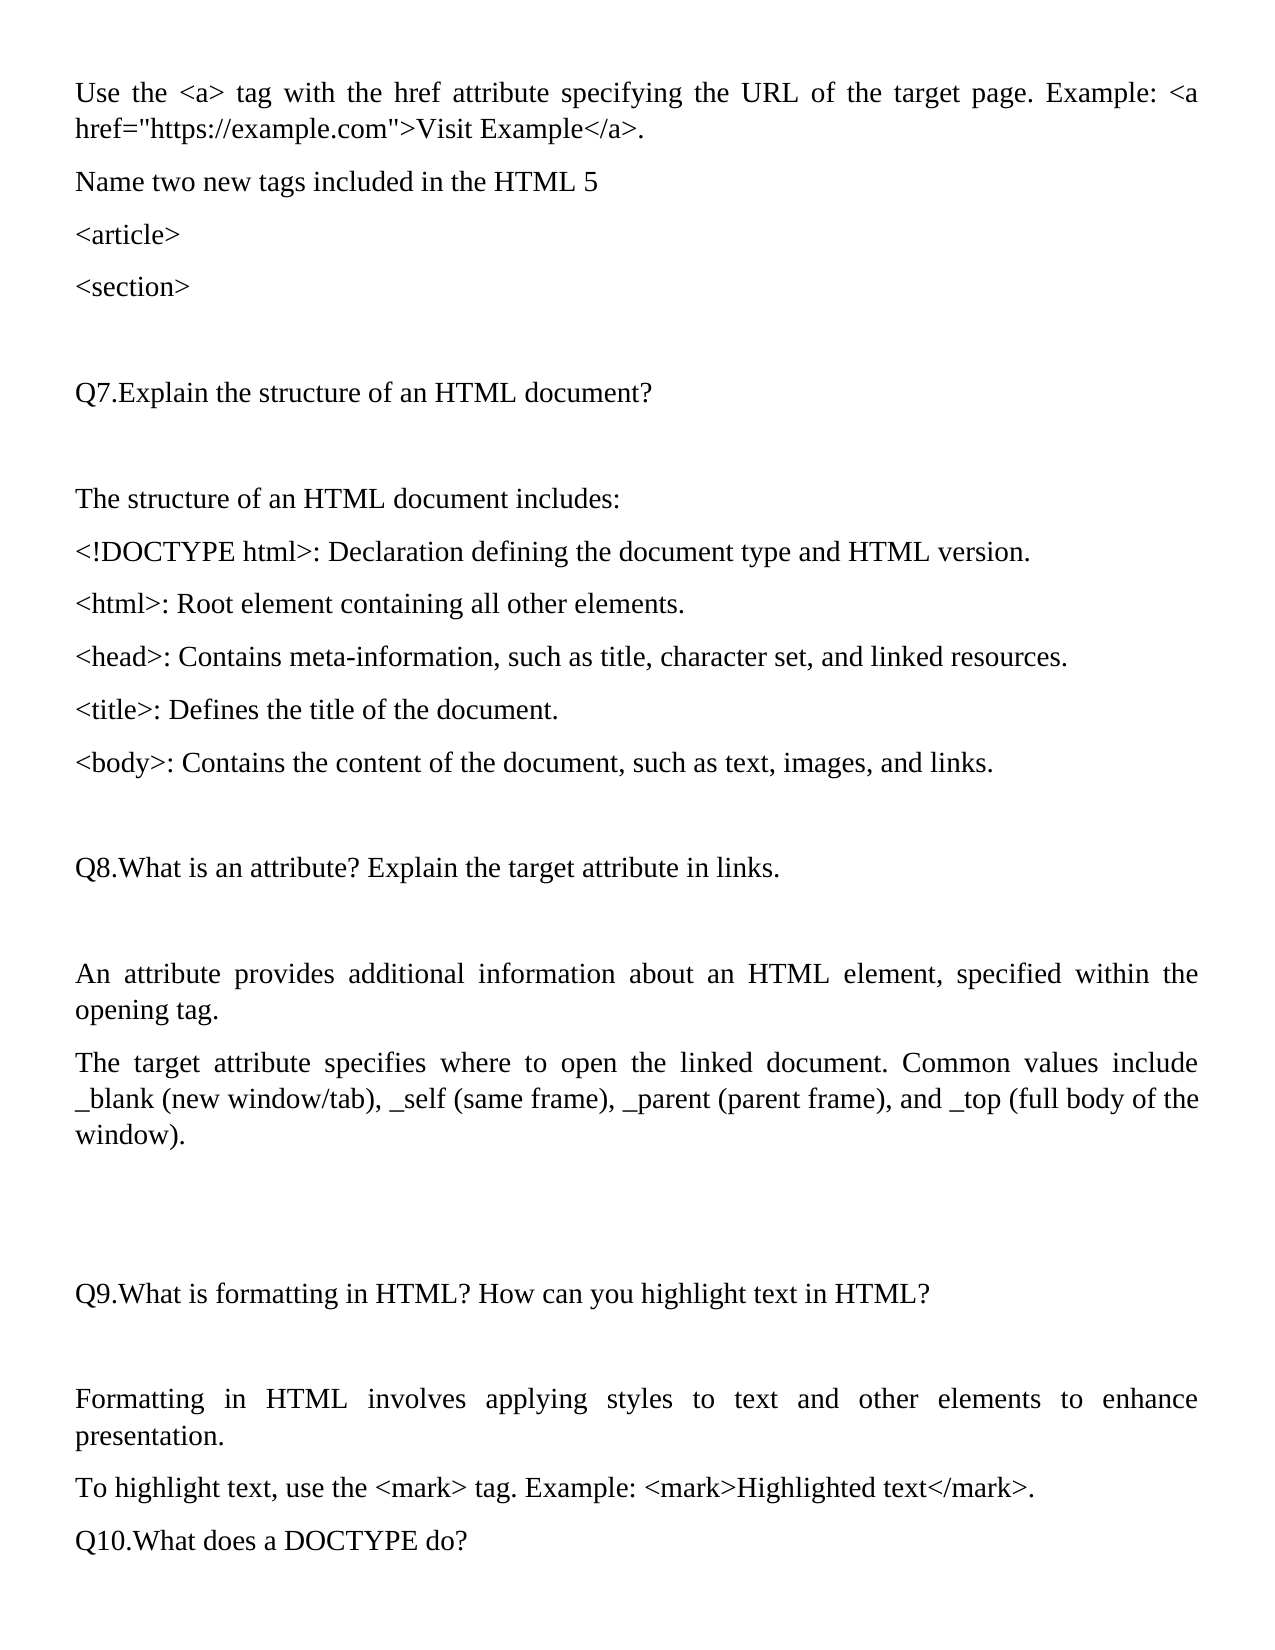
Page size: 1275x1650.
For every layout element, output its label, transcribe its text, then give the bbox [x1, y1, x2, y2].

text Q10.What does a DOCTYPE do? [75, 1523, 1200, 1557]
text Q8.What is an attribute? Explain the target attribute in links. [75, 851, 1200, 884]
text Q9.What is formatting in HTML? How can you highlight text in HTML? [75, 1276, 1200, 1309]
text <html>: Root element containing all other elements. [75, 586, 1200, 620]
text The target attribute specifies where to open the linked document. Common values include _blank (new window/tab), _self (same frame), _parent (parent frame), and _top (full body of the window). [75, 1045, 1200, 1151]
text Q7.Explain the structure of an HTML document? [75, 375, 1200, 409]
text <article> [75, 217, 1200, 250]
text <!DOCTYPE html>: Declaration defining the document type and HTML version. [75, 534, 1200, 567]
text Use the <a> tag with the href attribute specifying the URL of the target page. Example: <a href="https://example.com">Visit Example</a>. [75, 75, 1200, 145]
text <head>: Contains meta-information, such as title, character set, and linked resources. [75, 639, 1200, 673]
text An attribute provides additional information about an HTML element, specified within the opening tag. [75, 956, 1200, 1026]
text <section> [75, 269, 1200, 303]
text Formatting in HTML involves applying styles to text and other elements to enhance presentation. [75, 1381, 1200, 1451]
text To highlight text, use the <mark> tag. Example: <mark>Highlighted text</mark>. [75, 1470, 1200, 1504]
text <body>: Contains the content of the document, such as text, images, and links. [75, 745, 1200, 778]
text <title>: Defines the title of the document. [75, 692, 1200, 726]
text The structure of an HTML document includes: [75, 481, 1200, 514]
text Name two new tags included in the HTML 5 [75, 164, 1200, 197]
